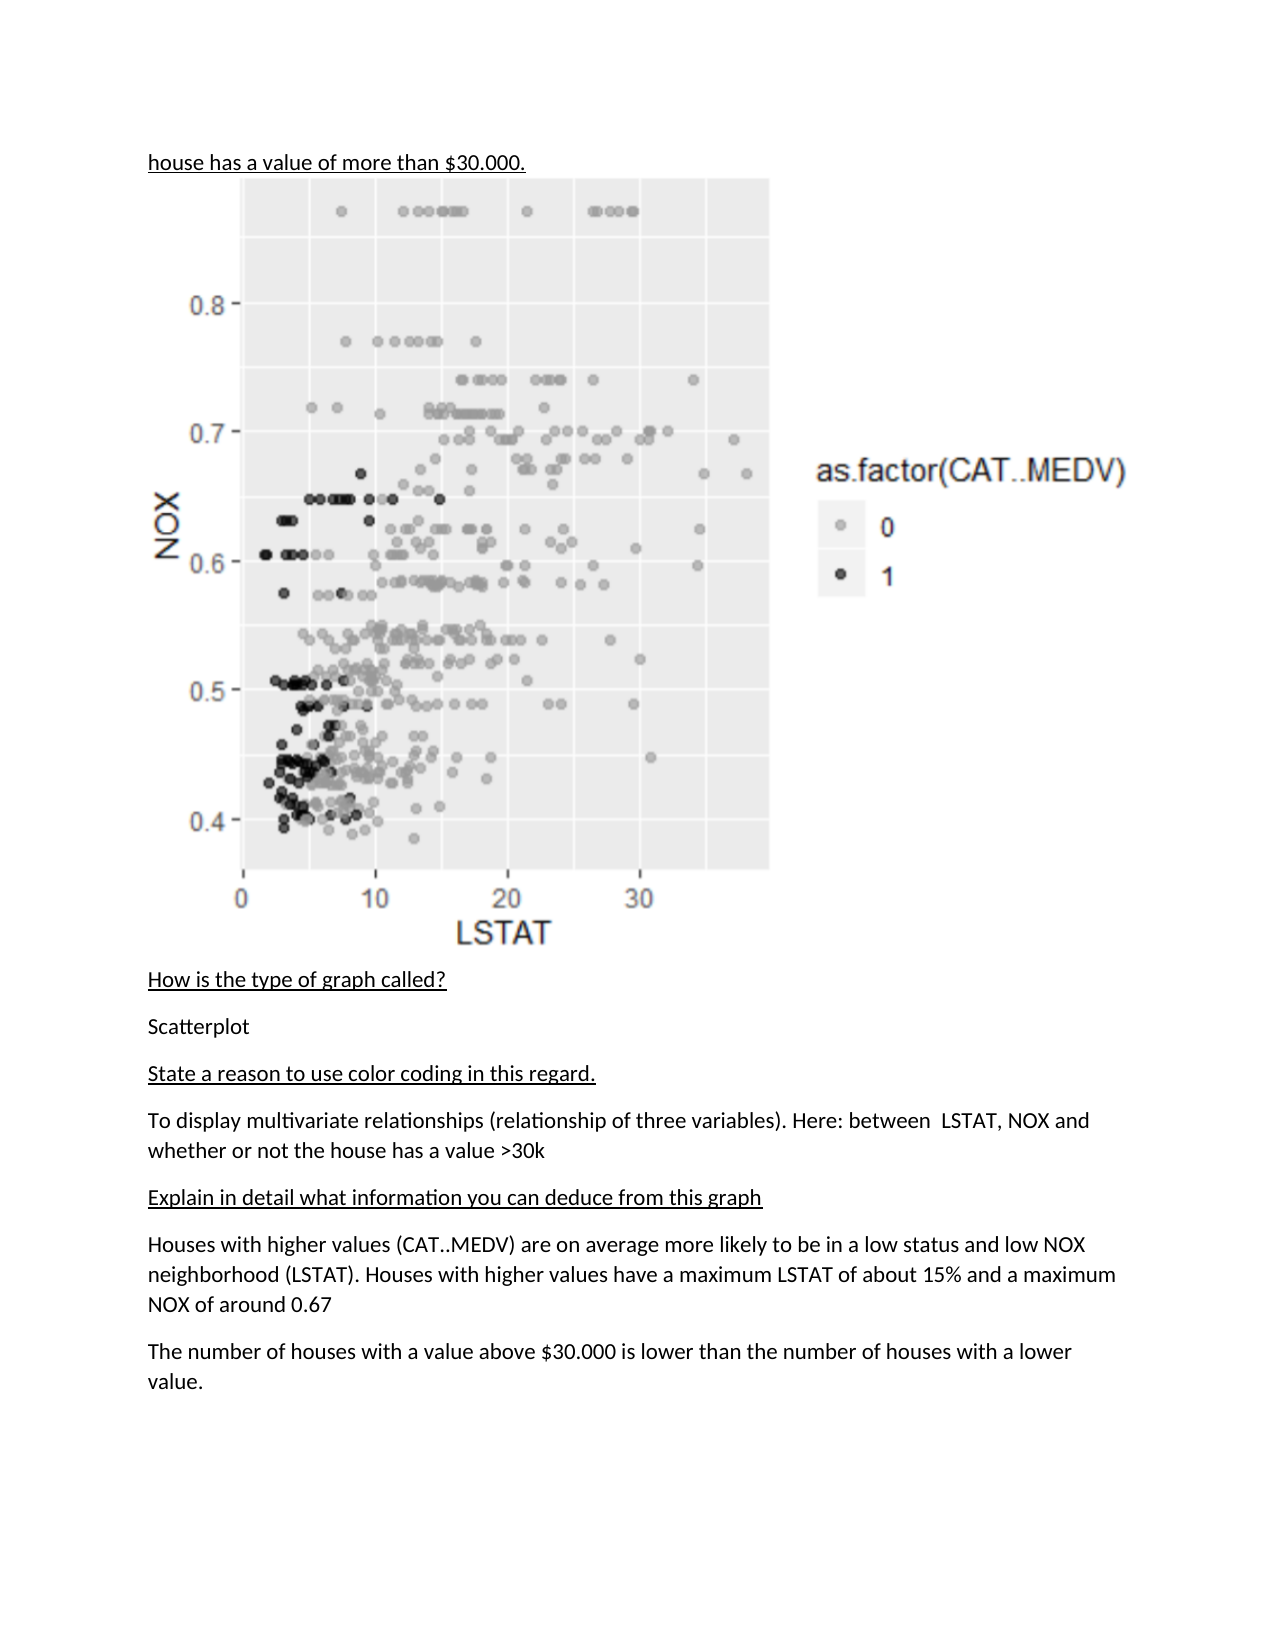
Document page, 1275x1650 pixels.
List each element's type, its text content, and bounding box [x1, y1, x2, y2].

text Scatterplot [148, 1012, 1127, 1040]
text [148, 148, 1127, 177]
text Explain in detail what information you can deduce from this graph [148, 1183, 1127, 1211]
text The number of houses with a value above $30.000 is lower than the number of houses with a lower value. [148, 1337, 1127, 1396]
picture [147, 177, 1128, 947]
text To display multivariate relationships (relationship of three variables). Here: between LSTAT, NOX and whether or not the house has a value >30k [148, 1106, 1127, 1164]
text Houses with higher values (CAT..MEDV) are on average more likely to be in a low status and low NOX neighborhood (LSTAT). Houses with higher values have a maximum LSTAT of about 15% and a maximum NOX of around 0.67 [148, 1230, 1127, 1318]
text How is the type of graph called? [148, 965, 1127, 993]
text State a reason to use color coding in this regard. [148, 1059, 1127, 1087]
